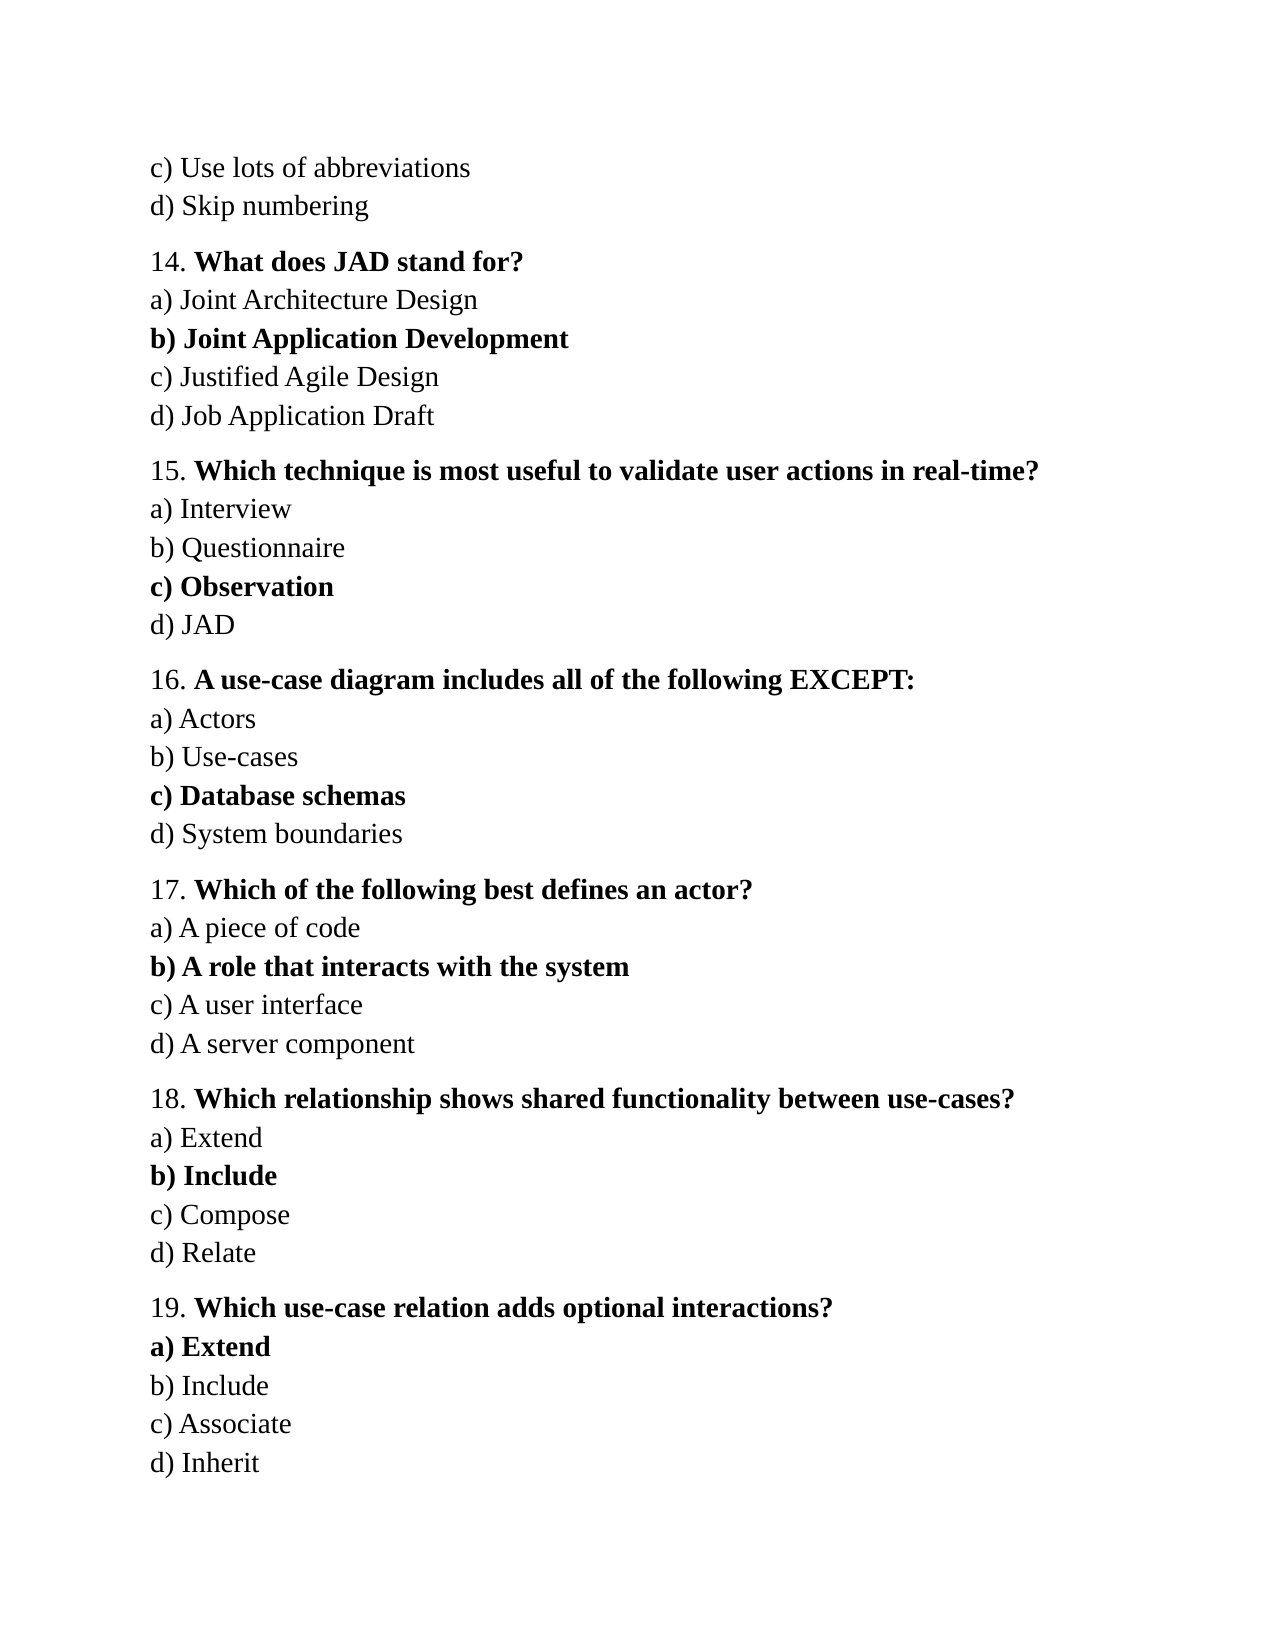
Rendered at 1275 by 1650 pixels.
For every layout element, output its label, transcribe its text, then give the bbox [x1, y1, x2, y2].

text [150, 150, 1125, 222]
text 17. Which of the following best defines an actor? a) A piece of code b) A role that interacts with the system c) A user interface d) A server component [150, 872, 1125, 1059]
text 19. Which use-case relation adds optional interactions? a) Extend b) Include c) Associate d) Inherit [150, 1291, 1125, 1478]
text 15. Which technique is most useful to validate user actions in real-time? a) Interview b) Questionnaire c) Observation d) JAD [150, 453, 1125, 641]
text 16. A use-case diagram includes all of the following EXCEPT: a) Actors b) Use-cases c) Database schemas d) System boundaries [150, 662, 1125, 850]
text 18. Which relationship shows shared functionality between use-cases? a) Extend b) Include c) Compose d) Relate [150, 1081, 1125, 1269]
text 14. What does JAD stand for? a) Joint Architecture Design b) Joint Application Development c) Justified Agile Design d) Job Application Draft [150, 244, 1125, 431]
